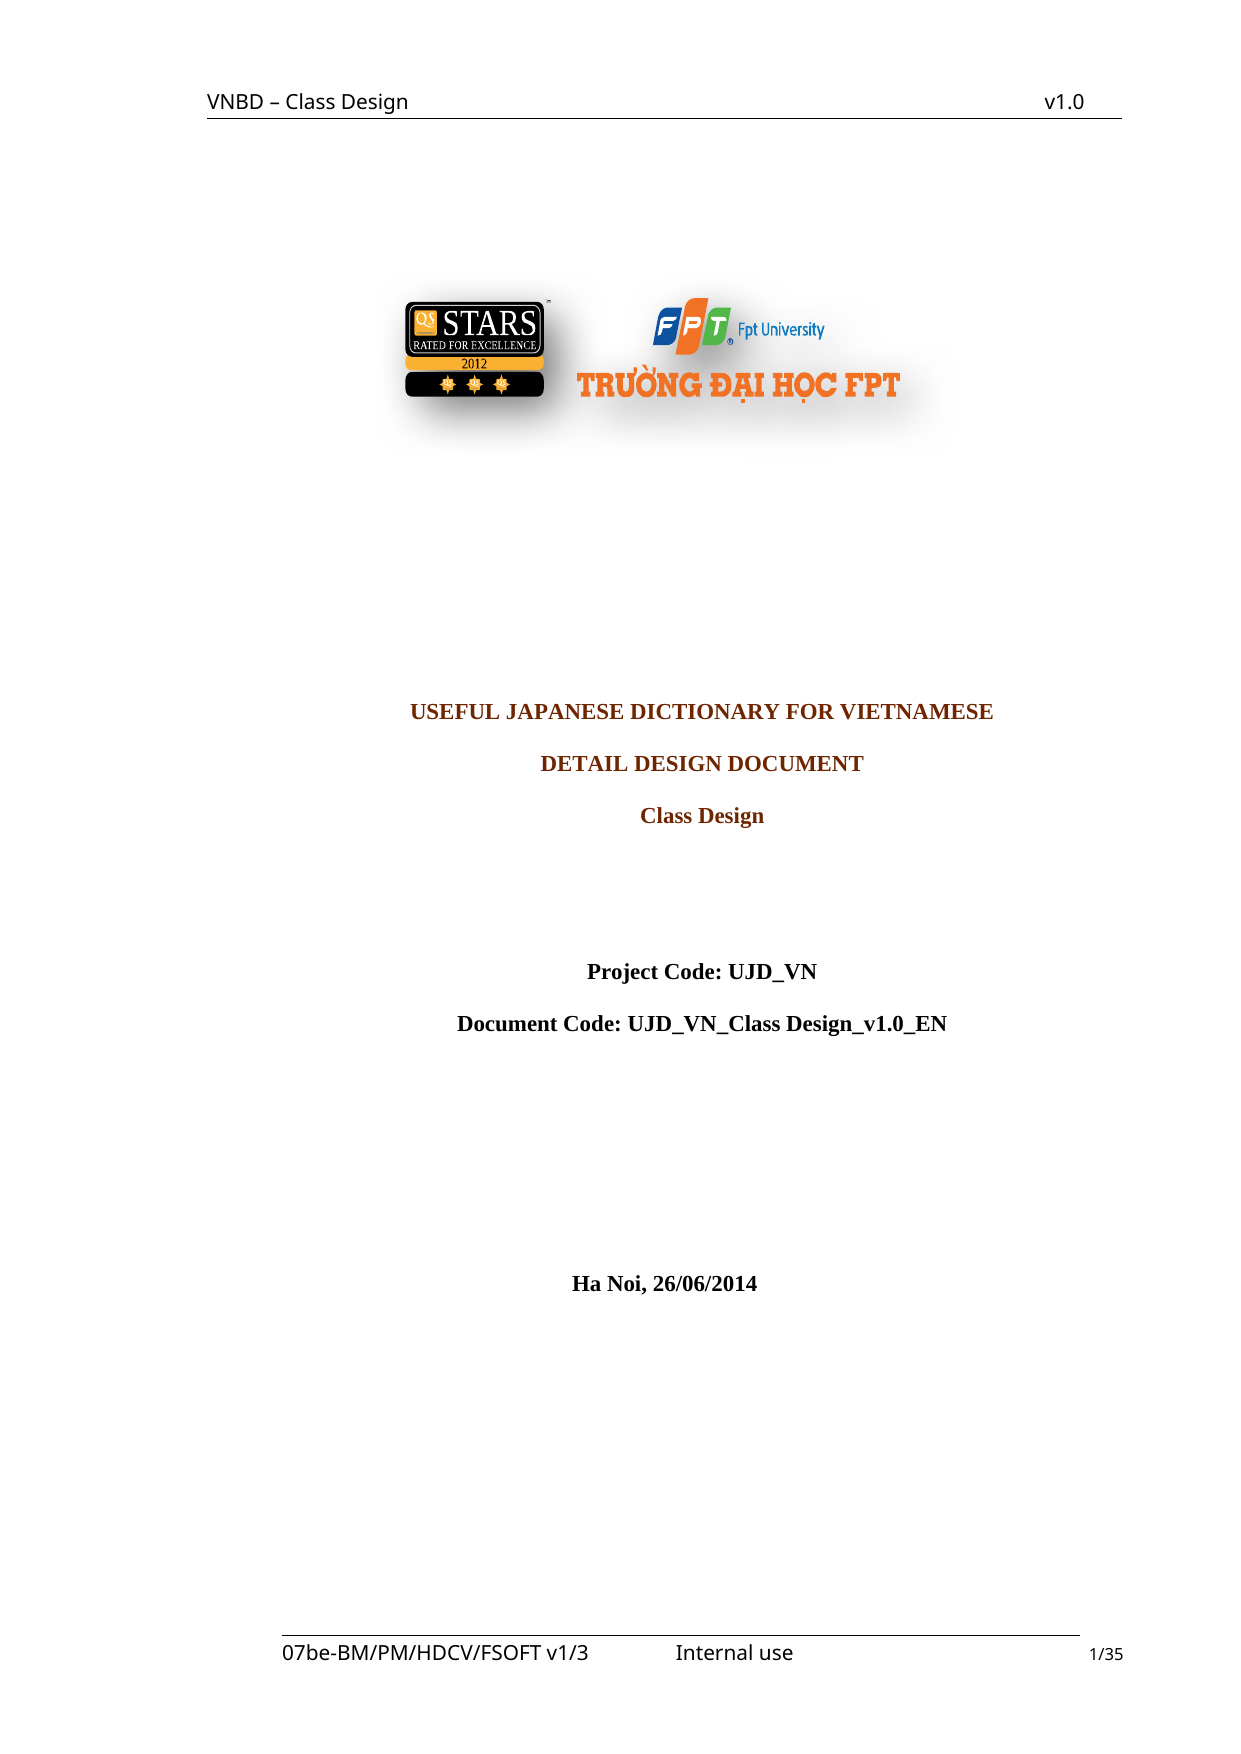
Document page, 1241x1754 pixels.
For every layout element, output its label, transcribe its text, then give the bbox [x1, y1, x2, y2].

text Ha Noi, 26/06/2014 [207, 1270, 1122, 1296]
text Project Code: UJD_VN [282, 958, 1122, 984]
subtitle Class Design [282, 802, 1122, 828]
text Document Code: UJD_VN_Class Design_v1.0_EN [282, 1010, 1122, 1036]
subtitle USEFUL JAPANESE DICTIONARY FOR VIETNAMESE [282, 698, 1122, 724]
subtitle DETAIL DESIGN DOCUMENT [282, 750, 1122, 776]
